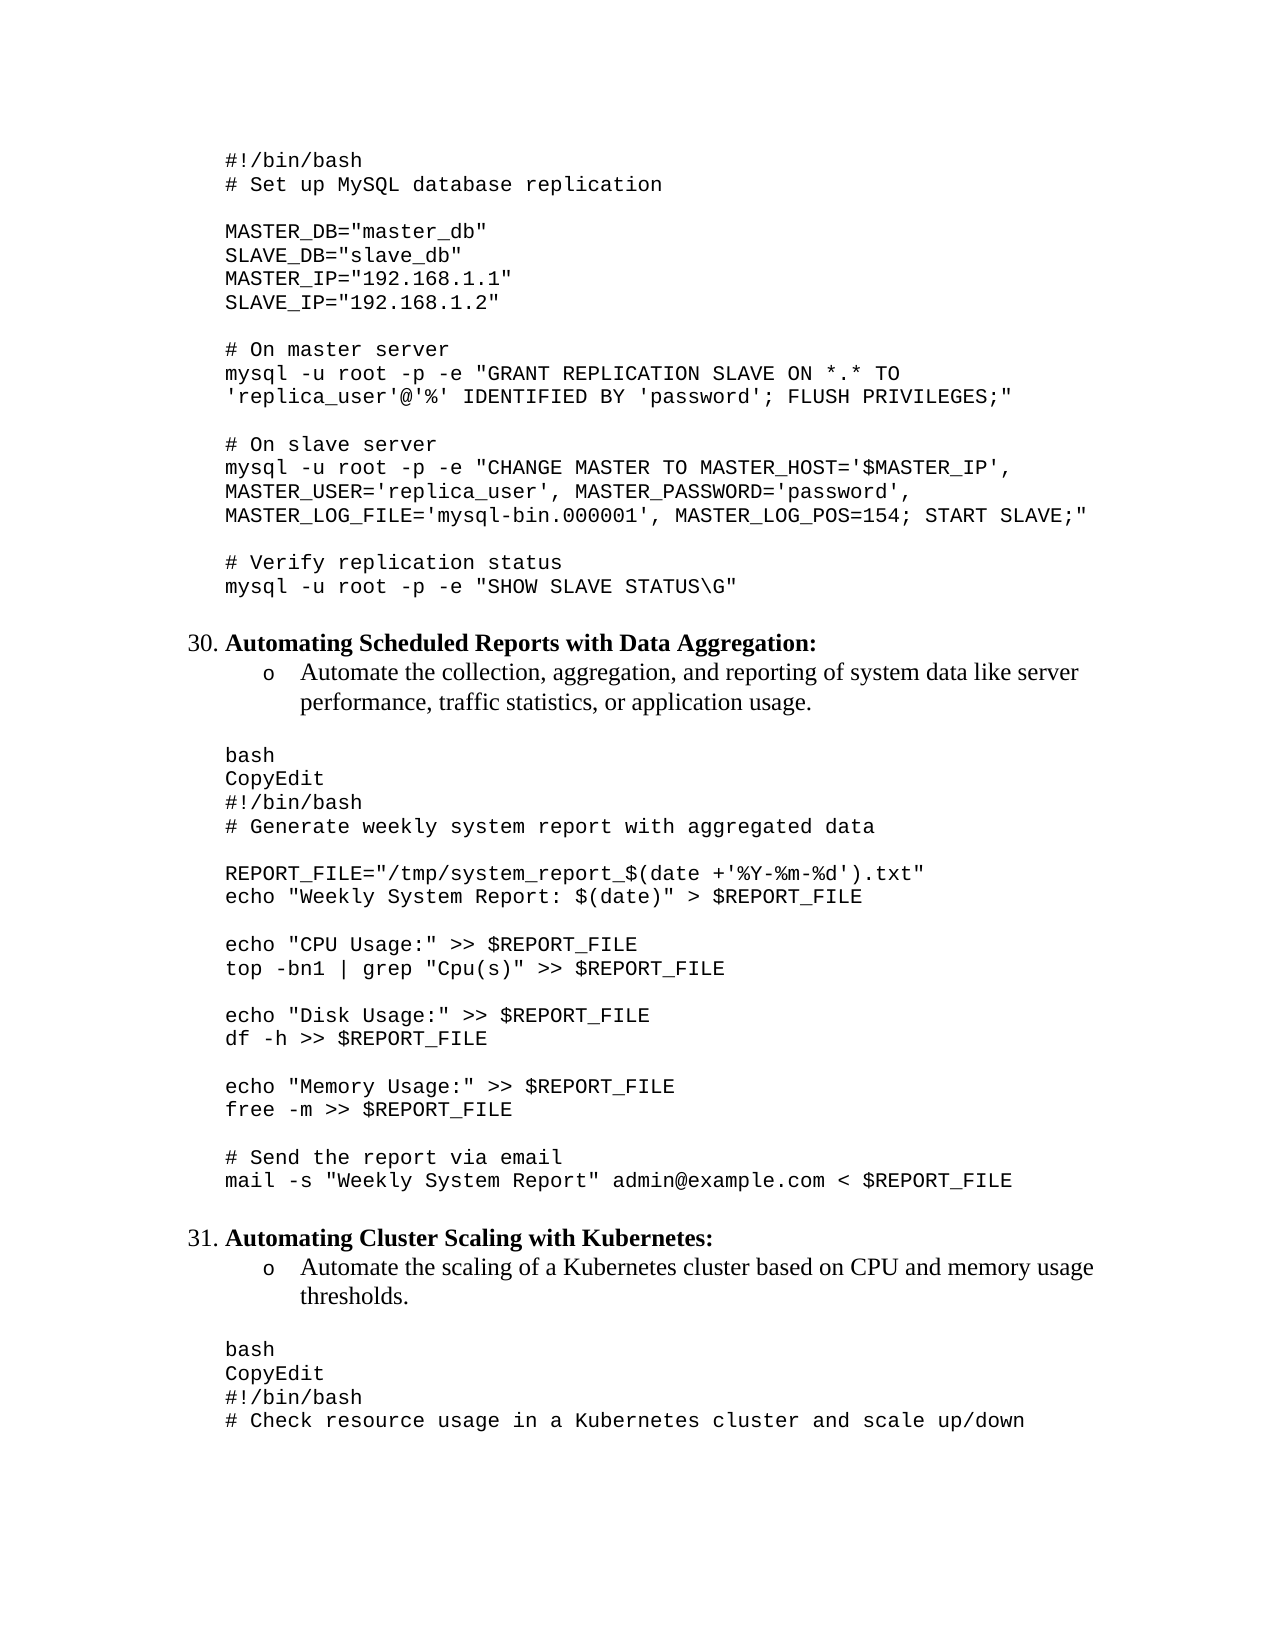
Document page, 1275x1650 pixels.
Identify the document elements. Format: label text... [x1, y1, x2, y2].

text # Send the report via email [225, 1147, 1125, 1170]
text bash [225, 1339, 1125, 1363]
text echo "Weekly System Report: $(date)" > $REPORT_FILE [225, 887, 1125, 910]
text MASTER_IP="192.168.1.1" [225, 268, 1125, 292]
text # On slave server [225, 434, 1125, 457]
text REPORT_FILE="/tmp/system_report_$(date +'%Y-%m-%d').txt" [225, 863, 1125, 887]
text echo "Memory Usage:" >> $REPORT_FILE [225, 1076, 1125, 1099]
text bash [225, 745, 1125, 768]
text # Set up MySQL database replication [225, 174, 1125, 197]
text free -m >> $REPORT_FILE [225, 1099, 1125, 1123]
text echo "CPU Usage:" >> $REPORT_FILE [225, 934, 1125, 957]
list Automating Scheduled Reports with Data Aggregation: [187, 628, 1125, 657]
text #!/bin/bash [225, 792, 1125, 816]
list Automate the scaling of a Kubernetes cluster based on CPU and memory usage thresholds. [262, 1252, 1125, 1310]
text # Verify replication status [225, 552, 1125, 576]
text mail -s "Weekly System Report" admin@example.com < $REPORT_FILE [225, 1170, 1125, 1194]
text top -bn1 | grep "Cpu(s)" >> $REPORT_FILE [225, 957, 1125, 981]
list Automate the collection, aggregation, and reporting of system data like server performance, traffic statistics, or application usage. [262, 657, 1125, 716]
text # On master server [225, 339, 1125, 363]
text mysql -u root -p -e "CHANGE MASTER TO MASTER_HOST='$MASTER_IP', MASTER_USER='replica_user', MASTER_PASSWORD='password', MASTER_LOG_FILE='mysql-bin.000001', MASTER_LOG_POS=154; START SLAVE;" [225, 457, 1125, 528]
text #!/bin/bash [225, 1387, 1125, 1410]
text # Check resource usage in a Kubernetes cluster and scale up/down [225, 1410, 1125, 1434]
text SLAVE_DB="slave_db" [225, 244, 1125, 268]
list Automating Cluster Scaling with Kubernetes: [187, 1223, 1125, 1252]
text CopyEdit [225, 768, 1125, 792]
text df -h >> $REPORT_FILE [225, 1028, 1125, 1052]
text mysql -u root -p -e "GRANT REPLICATION SLAVE ON *.* TO 'replica_user'@'%' IDENTIFIED BY 'password'; FLUSH PRIVILEGES;" [225, 363, 1125, 410]
text CopyEdit [225, 1363, 1125, 1387]
text # Generate weekly system report with aggregated data [225, 816, 1125, 839]
text mysql -u root -p -e "SHOW SLAVE STATUS\G" [225, 576, 1125, 599]
text MASTER_DB="master_db" [225, 221, 1125, 244]
text echo "Disk Usage:" >> $REPORT_FILE [225, 1005, 1125, 1028]
text SLAVE_IP="192.168.1.2" [225, 292, 1125, 316]
text #!/bin/bash [225, 150, 1125, 174]
